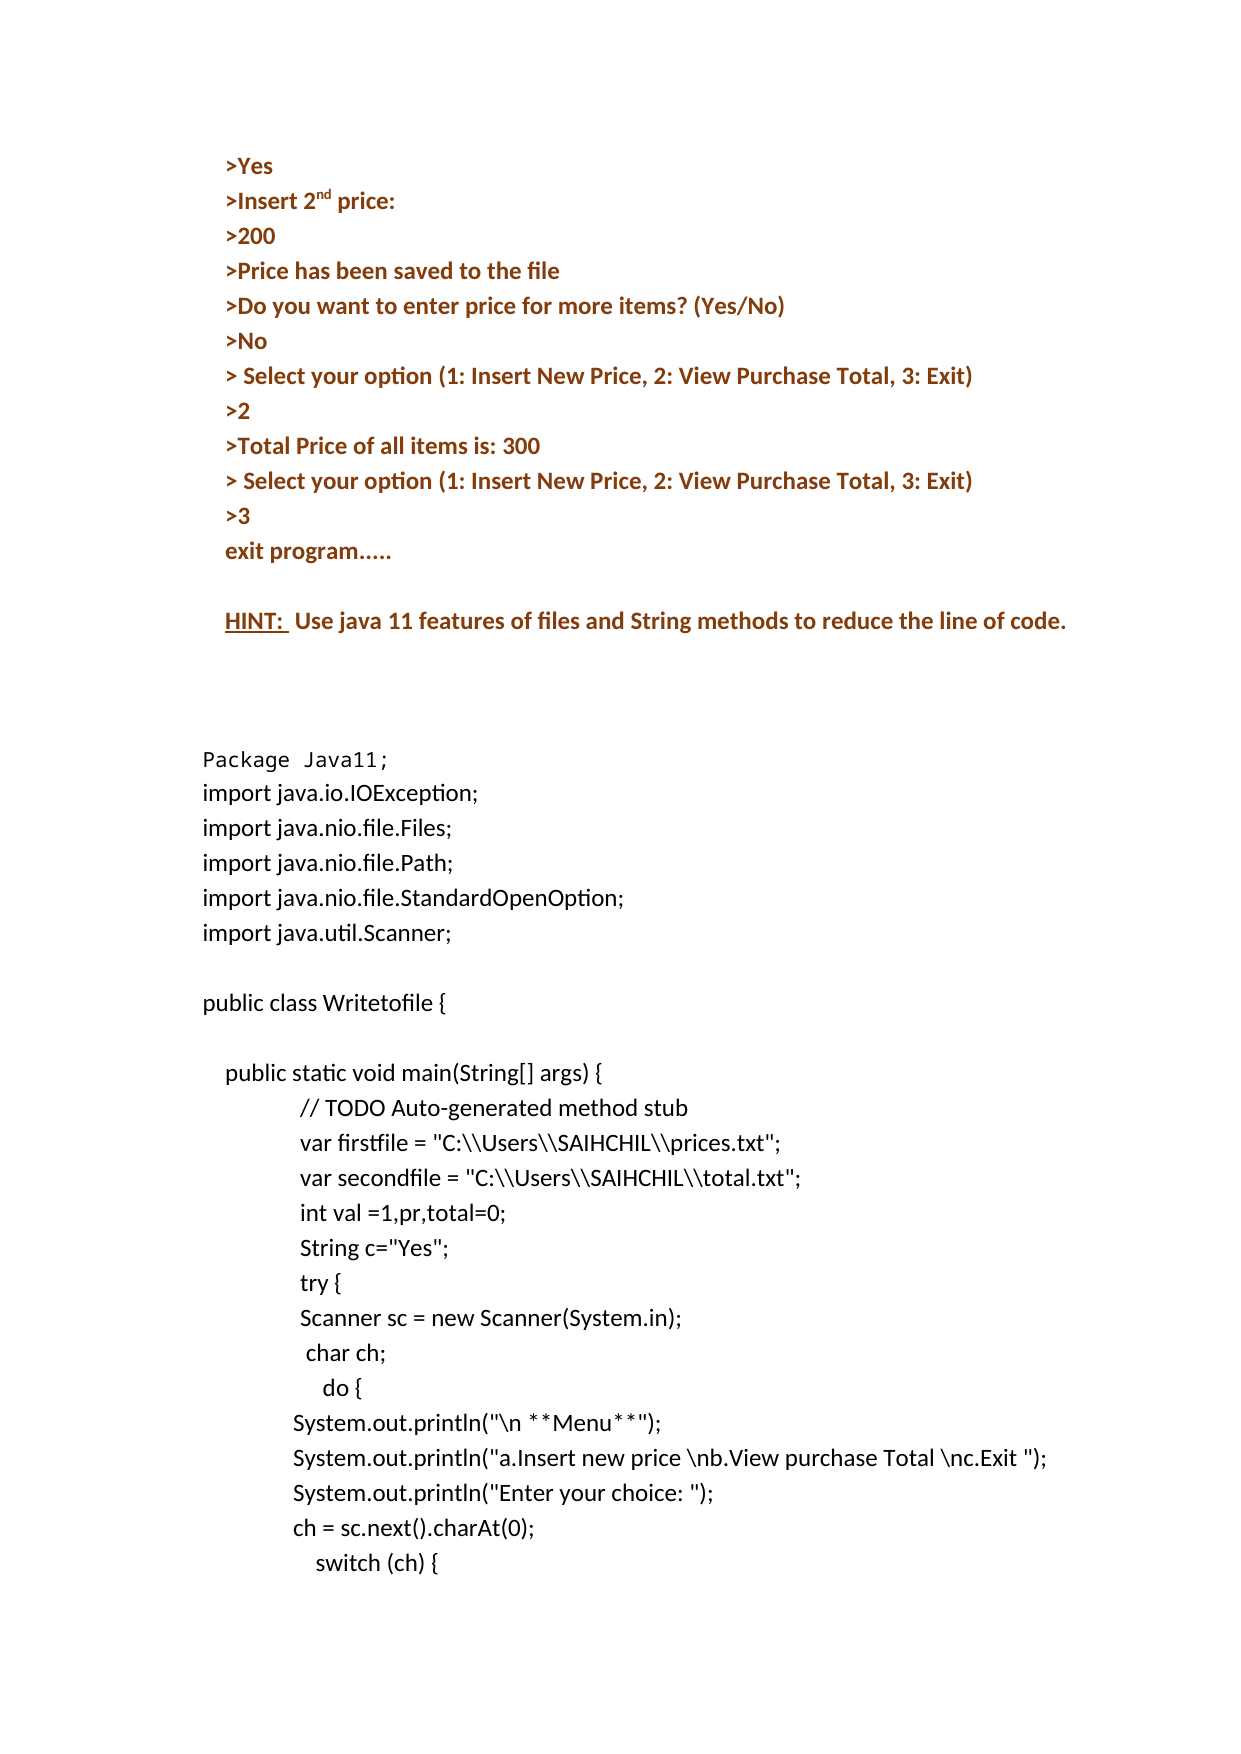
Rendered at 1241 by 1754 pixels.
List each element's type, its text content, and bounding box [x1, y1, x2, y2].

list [225, 290, 1090, 321]
list var secondfile = "C:\\Users\\SAIHCHIL\\total.txt"; [202, 1163, 1090, 1193]
list > Select your option (1: Insert New Price, 2: View Purchase Total, 3: Exit) [225, 465, 1090, 496]
list do { [202, 1373, 1090, 1403]
list public class Writetofile { [202, 988, 1090, 1018]
list >Yes [225, 150, 1090, 181]
list ch = sc.next().charAt(0); [202, 1513, 1090, 1543]
list >200 [225, 220, 1090, 251]
list var firstfile = "C:\\Users\\SAIHCHIL\\prices.txt"; [202, 1128, 1090, 1158]
list >Price has been saved to the file [225, 255, 1090, 286]
list System.out.println("Enter your choice: "); [202, 1478, 1090, 1508]
list import java.nio.file.StandardOpenOption; [202, 883, 1090, 913]
list import java.util.Scanner; [202, 918, 1090, 948]
list int val =1,pr,total=0; [202, 1198, 1090, 1228]
list char ch; [202, 1338, 1090, 1368]
list >2 [225, 395, 1090, 426]
list System.out.println("a.Insert new price \nb.View purchase Total \nc.Exit "); [202, 1443, 1090, 1473]
list >Total Price of all items is: 300 [225, 430, 1090, 461]
list String c="Yes"; [202, 1233, 1090, 1263]
list >3 [225, 500, 1090, 531]
list System.out.println("\n **Menu**"); [202, 1408, 1090, 1438]
list >Insert 2nd price: [225, 185, 1090, 216]
list import java.nio.file.Path; [202, 848, 1090, 878]
list import java.io.IOException; [202, 778, 1090, 808]
list public static void main(String[] args) { [202, 1058, 1090, 1088]
list >No [225, 325, 1090, 356]
list exit program..... [225, 535, 1090, 566]
list switch (ch) { [202, 1548, 1090, 1578]
list Package Java11; [202, 745, 1090, 773]
list import java.nio.file.Files; [202, 813, 1090, 843]
list // TODO Auto-generated method stub [202, 1093, 1090, 1123]
list try { [202, 1268, 1090, 1298]
list > Select your option (1: Insert New Price, 2: View Purchase Total, 3: Exit) [225, 360, 1090, 391]
list HINT: Use java 11 features of files and String methods to reduce the line of code. [225, 605, 1090, 636]
list Scanner sc = new Scanner(System.in); [202, 1303, 1090, 1333]
